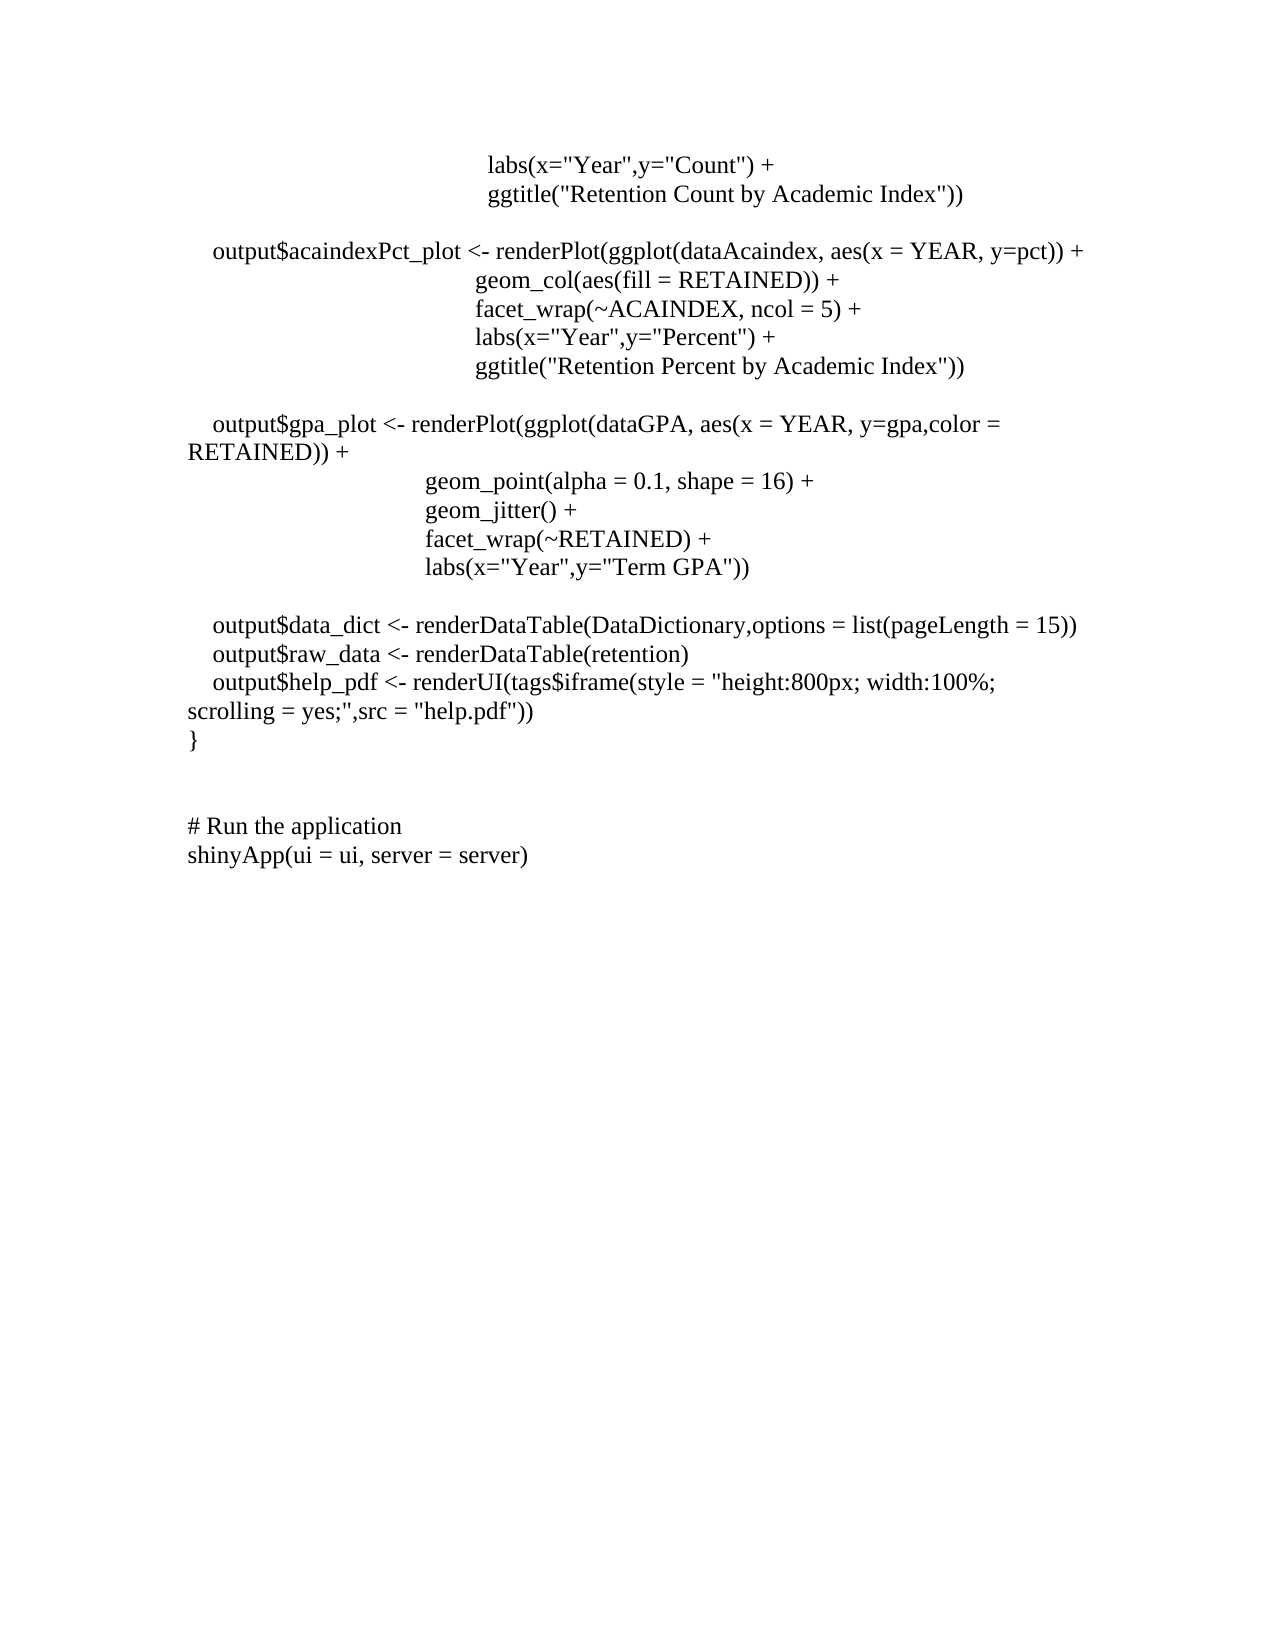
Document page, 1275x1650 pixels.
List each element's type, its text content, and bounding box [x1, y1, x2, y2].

text output$gpa_plot <- renderPlot(ggplot(dataGPA, aes(x = YEAR, y=gpa,color = RETAINED)) + [187, 409, 1087, 466]
text ggtitle("Retention Percent by Academic Index")) [187, 351, 1087, 380]
text output$help_pdf <- renderUI(tags$iframe(style = "height:800px; width:100%; scrolling = yes;",src = "help.pdf")) [187, 667, 1087, 725]
text output$raw_data <- renderDataTable(retention) [187, 639, 1087, 667]
text facet_wrap(~RETAINED) + [187, 524, 1087, 552]
text facet_wrap(~ACAINDEX, ncol = 5) + [187, 294, 1087, 322]
text output$data_dict <- renderDataTable(DataDictionary,options = list(pageLength = 15)) [187, 610, 1087, 639]
text geom_col(aes(fill = RETAINED)) + [187, 265, 1087, 294]
text labs(x="Year",y="Percent") + [187, 322, 1087, 351]
text labs(x="Year",y="Term GPA")) [187, 552, 1087, 581]
text geom_point(alpha = 0.1, shape = 16) + [187, 466, 1087, 495]
text } [187, 725, 1087, 754]
text labs(x="Year",y="Count") + [187, 150, 1087, 179]
text shinyApp(ui = ui, server = server) [187, 840, 1087, 869]
text output$acaindexPct_plot <- renderPlot(ggplot(dataAcaindex, aes(x = YEAR, y=pct)) + [187, 236, 1087, 265]
text ggtitle("Retention Count by Academic Index")) [187, 179, 1087, 207]
text # Run the application [187, 811, 1087, 840]
text geom_jitter() + [187, 495, 1087, 524]
